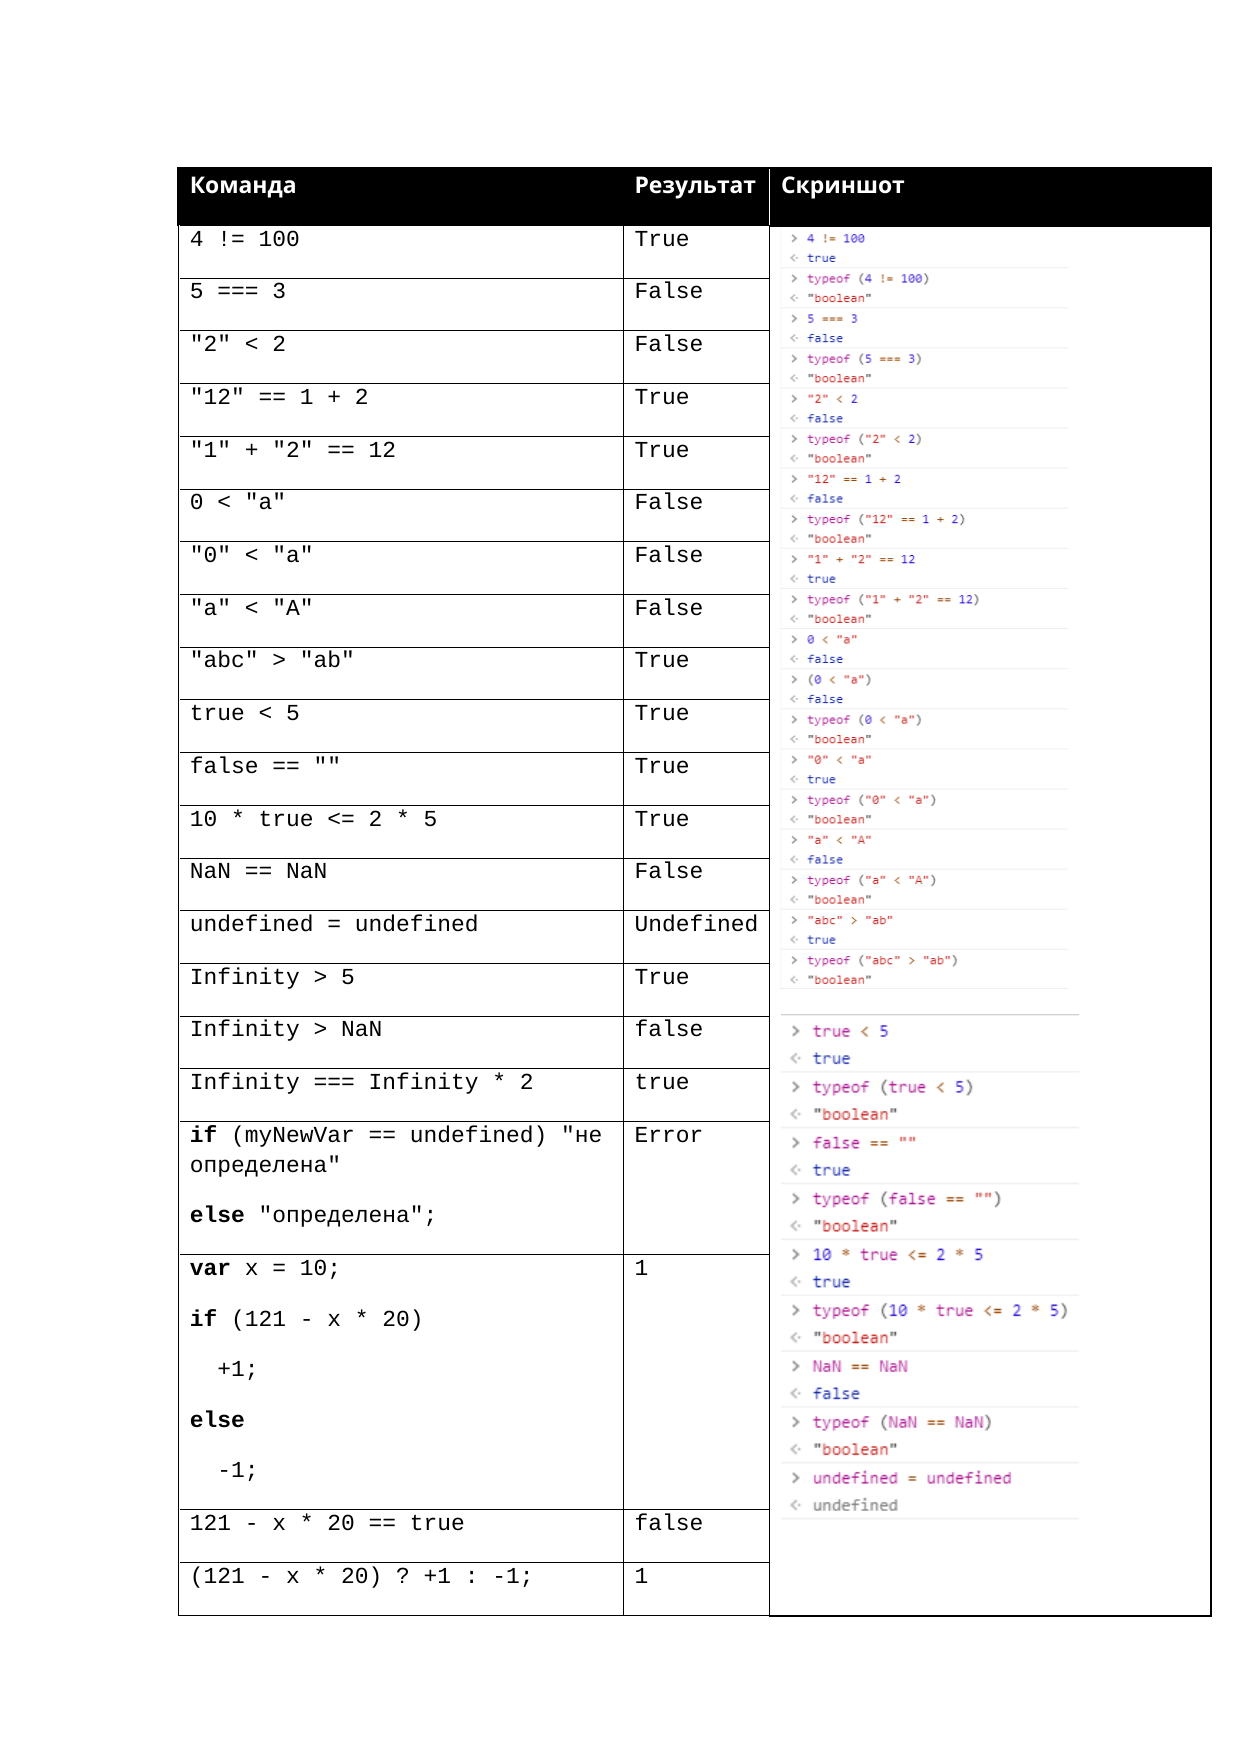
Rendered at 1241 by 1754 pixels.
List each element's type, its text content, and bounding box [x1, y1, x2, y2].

table_cell 121 - x * 20 == true [179, 1510, 623, 1562]
table_cell False [624, 859, 769, 910]
table_cell True [624, 806, 769, 857]
table_cell False [624, 490, 769, 541]
table_cell "0" < "a" [179, 542, 623, 594]
table_cell True [624, 753, 769, 805]
table_cell true < 5 [179, 700, 623, 752]
table_cell True [624, 226, 769, 278]
picture [780, 227, 1069, 990]
table_cell True [624, 964, 769, 1016]
table_cell Infinity > 5 [179, 964, 623, 1016]
table_cell if (myNewVar == undefined) "не определена" else "определена"; [179, 1122, 623, 1254]
table_cell true [624, 1069, 769, 1121]
table_cell false == "" [179, 753, 623, 805]
table_cell 4 != 100 [179, 226, 623, 278]
table_cell False [624, 331, 769, 383]
table_cell (121 - x * 20) ? +1 : -1; [179, 1563, 623, 1615]
table_header Команда [179, 169, 623, 225]
table_cell False [624, 279, 769, 330]
table_cell var x = 10; if (121 - x * 20) +1; else -1; [179, 1255, 623, 1509]
table_cell Infinity > NaN [179, 1017, 623, 1068]
table_cell 10 * true <= 2 * 5 [179, 806, 623, 857]
table_cell "abc" > "ab" [179, 648, 623, 699]
table_cell "12" == 1 + 2 [179, 384, 623, 436]
table_cell True [624, 648, 769, 699]
table_cell True [624, 384, 769, 436]
table_cell Error [624, 1122, 769, 1254]
table_cell false [624, 1510, 769, 1562]
table_cell 5 === 3 [179, 279, 623, 330]
table_cell false [624, 1017, 769, 1068]
table_cell [770, 227, 1210, 1615]
table_cell True [624, 700, 769, 752]
table_cell True [624, 437, 769, 488]
table_cell False [624, 595, 769, 647]
table_cell 0 < "a" [179, 490, 623, 541]
table_cell 1 [624, 1563, 769, 1615]
table_cell "a" < "A" [179, 595, 623, 647]
picture [780, 1014, 1080, 1521]
table_header Результат [623, 169, 769, 225]
table_cell NaN == NaN [179, 859, 623, 910]
table_cell 1 [624, 1255, 769, 1509]
table_cell undefined = undefined [179, 911, 623, 963]
table_cell Undefined [624, 911, 769, 963]
table_cell "1" + "2" == 12 [179, 437, 623, 488]
table_cell False [624, 542, 769, 594]
table_cell "2" < 2 [179, 331, 623, 383]
table_header Скриншот [770, 169, 1210, 225]
table_cell Infinity === Infinity * 2 [179, 1069, 623, 1121]
